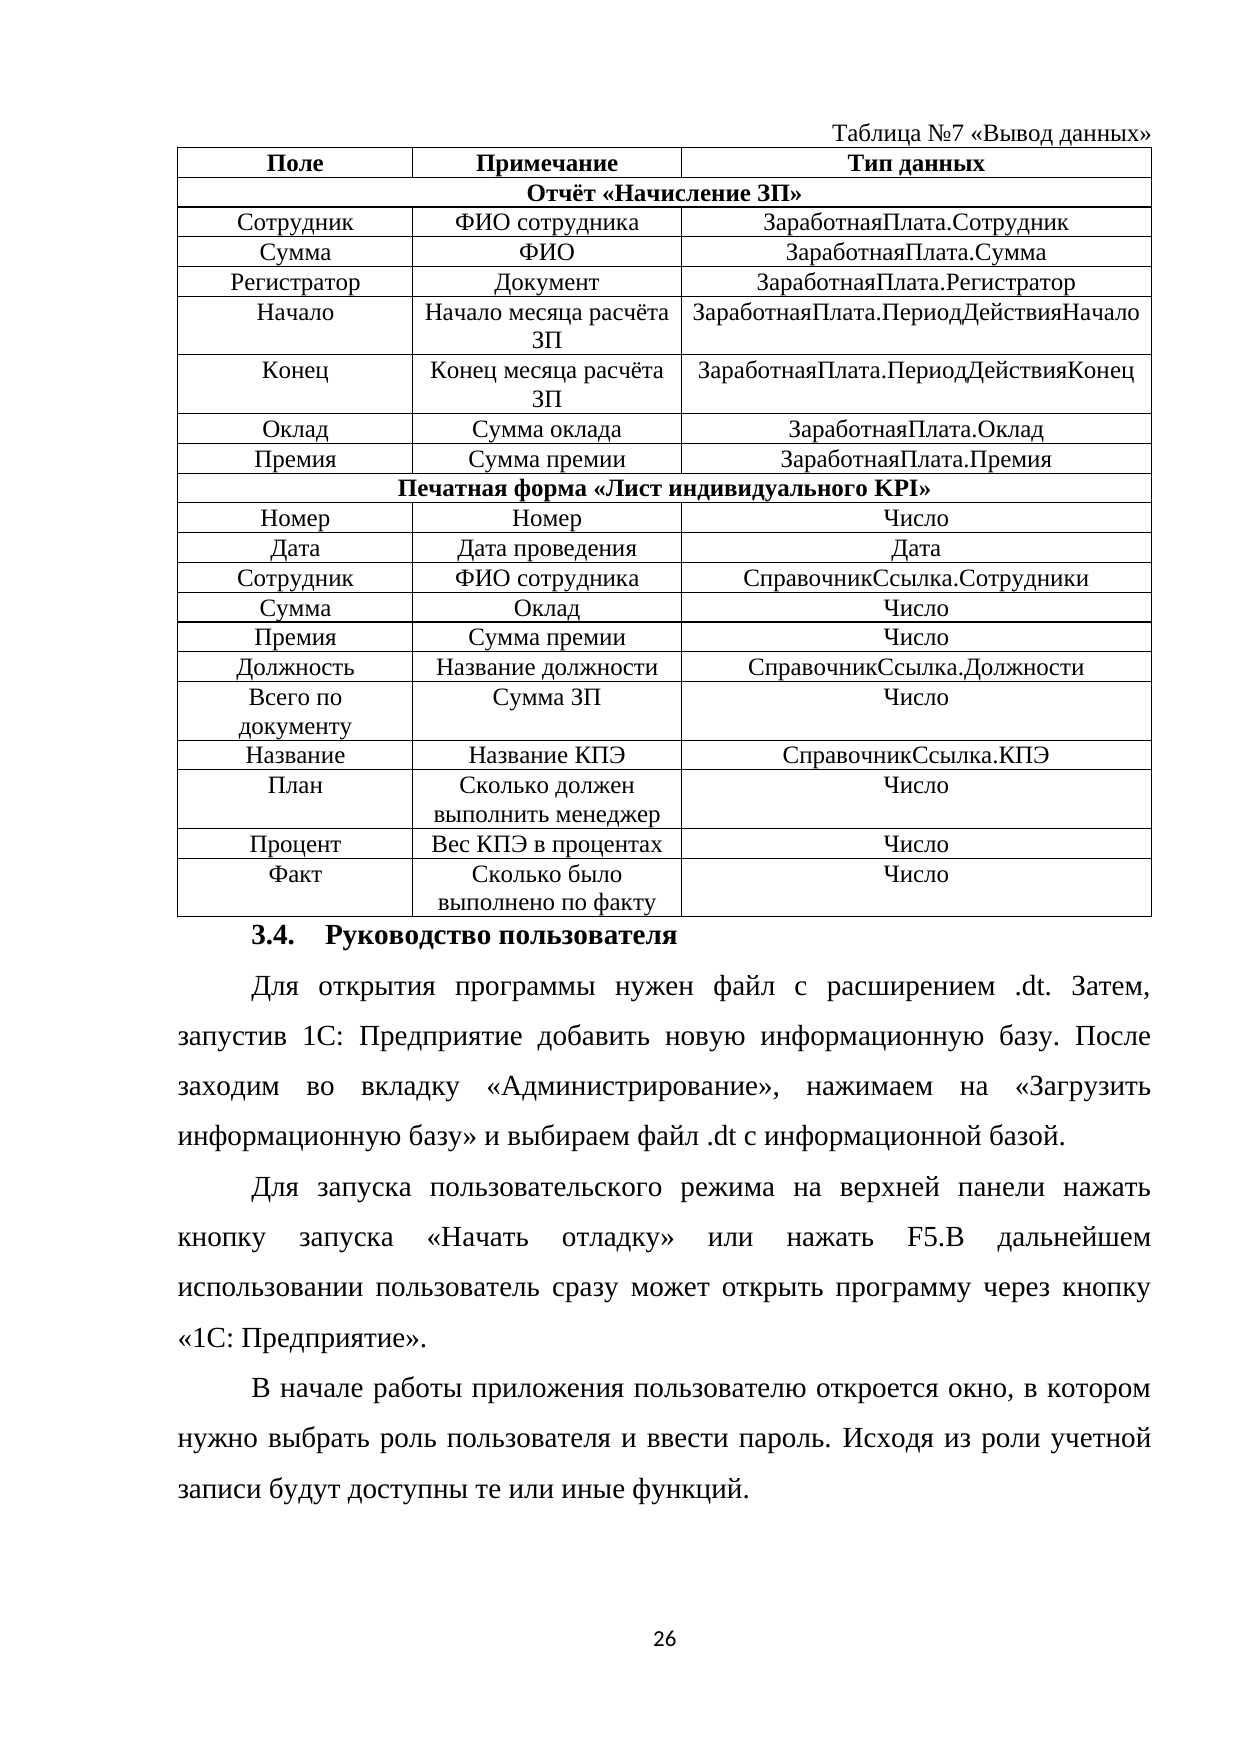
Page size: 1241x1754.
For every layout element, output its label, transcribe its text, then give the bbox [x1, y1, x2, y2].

table_cell ФИО сотрудника [413, 208, 681, 236]
table_cell ЗаработнаяПлата.ПериодДействияКонец [682, 355, 1151, 413]
table_cell Печатная форма «Лист индивидуального KPI» [178, 474, 1151, 502]
table_cell ФИО сотрудника [413, 563, 681, 592]
text Для открытия программы нужен файл с расширением .dt. Затем, запустив 1С: Предприятие добавить новую информационную базу. После заходим во вкладку «Администрирование», нажимаем на «Загрузить информационную базу» и выбираем файл .dt с информационной базой. [177, 968, 1152, 1152]
table_cell Название КПЭ [413, 741, 681, 769]
table_cell Дата [178, 533, 412, 562]
table_cell ЗаработнаяПлата.ПериодДействияНачало [682, 297, 1151, 354]
table_cell Конец [178, 355, 412, 413]
table_cell Сумма ЗП [413, 682, 681, 739]
table_cell Дата [682, 533, 1151, 562]
table_cell Должность [178, 652, 412, 681]
table_cell Сотрудник [178, 563, 412, 592]
table_cell Сколько должен выполнить менеджер [413, 770, 681, 828]
table_cell Сколько было выполнено по факту [413, 859, 681, 916]
table_cell Сумма [178, 237, 412, 266]
table_cell Отчёт «Начисление ЗП» [178, 178, 1151, 206]
table_cell Начало [178, 297, 412, 354]
table_cell ЗаработнаяПлата.Оклад [682, 414, 1151, 443]
table_cell Всего по документу [178, 682, 412, 739]
table_cell ФИО [413, 237, 681, 266]
table_cell План [178, 770, 412, 828]
table_cell СправочникСсылка.Сотрудники [682, 563, 1151, 592]
table_cell Сумма премии [413, 444, 681, 472]
table_cell Сумма [178, 593, 412, 621]
table_cell Сумма оклада [413, 414, 681, 443]
table_cell Число [682, 859, 1151, 916]
table_cell Премия [178, 444, 412, 472]
table_cell Оклад [178, 414, 412, 443]
table_cell Число [682, 503, 1151, 532]
table_header Тип данных [682, 148, 1151, 177]
table_cell Премия [178, 623, 412, 651]
table_cell Число [682, 623, 1151, 651]
table_cell Число [682, 770, 1151, 828]
table_cell Процент [178, 829, 412, 858]
table_cell Факт [178, 859, 412, 916]
table_cell Число [682, 593, 1151, 621]
table_cell Вес КПЭ в процентах [413, 829, 681, 858]
table_cell Дата проведения [413, 533, 681, 562]
table_cell ЗаработнаяПлата.Премия [682, 444, 1151, 472]
table_cell СправочникСсылка.Должности [682, 652, 1151, 681]
table_cell Число [682, 829, 1151, 858]
table_cell Название должности [413, 652, 681, 681]
text Таблица №7 «Вывод данных» [177, 118, 1152, 147]
table_cell Оклад [413, 593, 681, 621]
table_cell Номер [413, 503, 681, 532]
text Для запуска пользовательского режима на верхней панели нажать кнопку запуска «Начать отладку» или нажать F5.В дальнейшем использовании пользователь сразу может открыть программу через кнопку «1С: Предприятие». [177, 1169, 1152, 1353]
table_cell Документ [413, 267, 681, 296]
table_cell ЗаработнаяПлата.Сотрудник [682, 208, 1151, 236]
table_cell ЗаработнаяПлата.Сумма [682, 237, 1151, 266]
table_cell Сумма премии [413, 623, 681, 651]
table_cell Регистратор [178, 267, 412, 296]
table_cell СправочникСсылка.КПЭ [682, 741, 1151, 769]
table_cell Название [178, 741, 412, 769]
list Руководство пользователя [177, 917, 1152, 951]
table_cell Сотрудник [178, 208, 412, 236]
table_header Поле [178, 148, 412, 177]
table_cell Конец месяца расчёта ЗП [413, 355, 681, 413]
table_cell Начало месяца расчёта ЗП [413, 297, 681, 354]
table_cell Номер [178, 503, 412, 532]
table_cell ЗаработнаяПлата.Регистратор [682, 267, 1151, 296]
table_header Примечание [413, 148, 681, 177]
table_cell Число [682, 682, 1151, 739]
